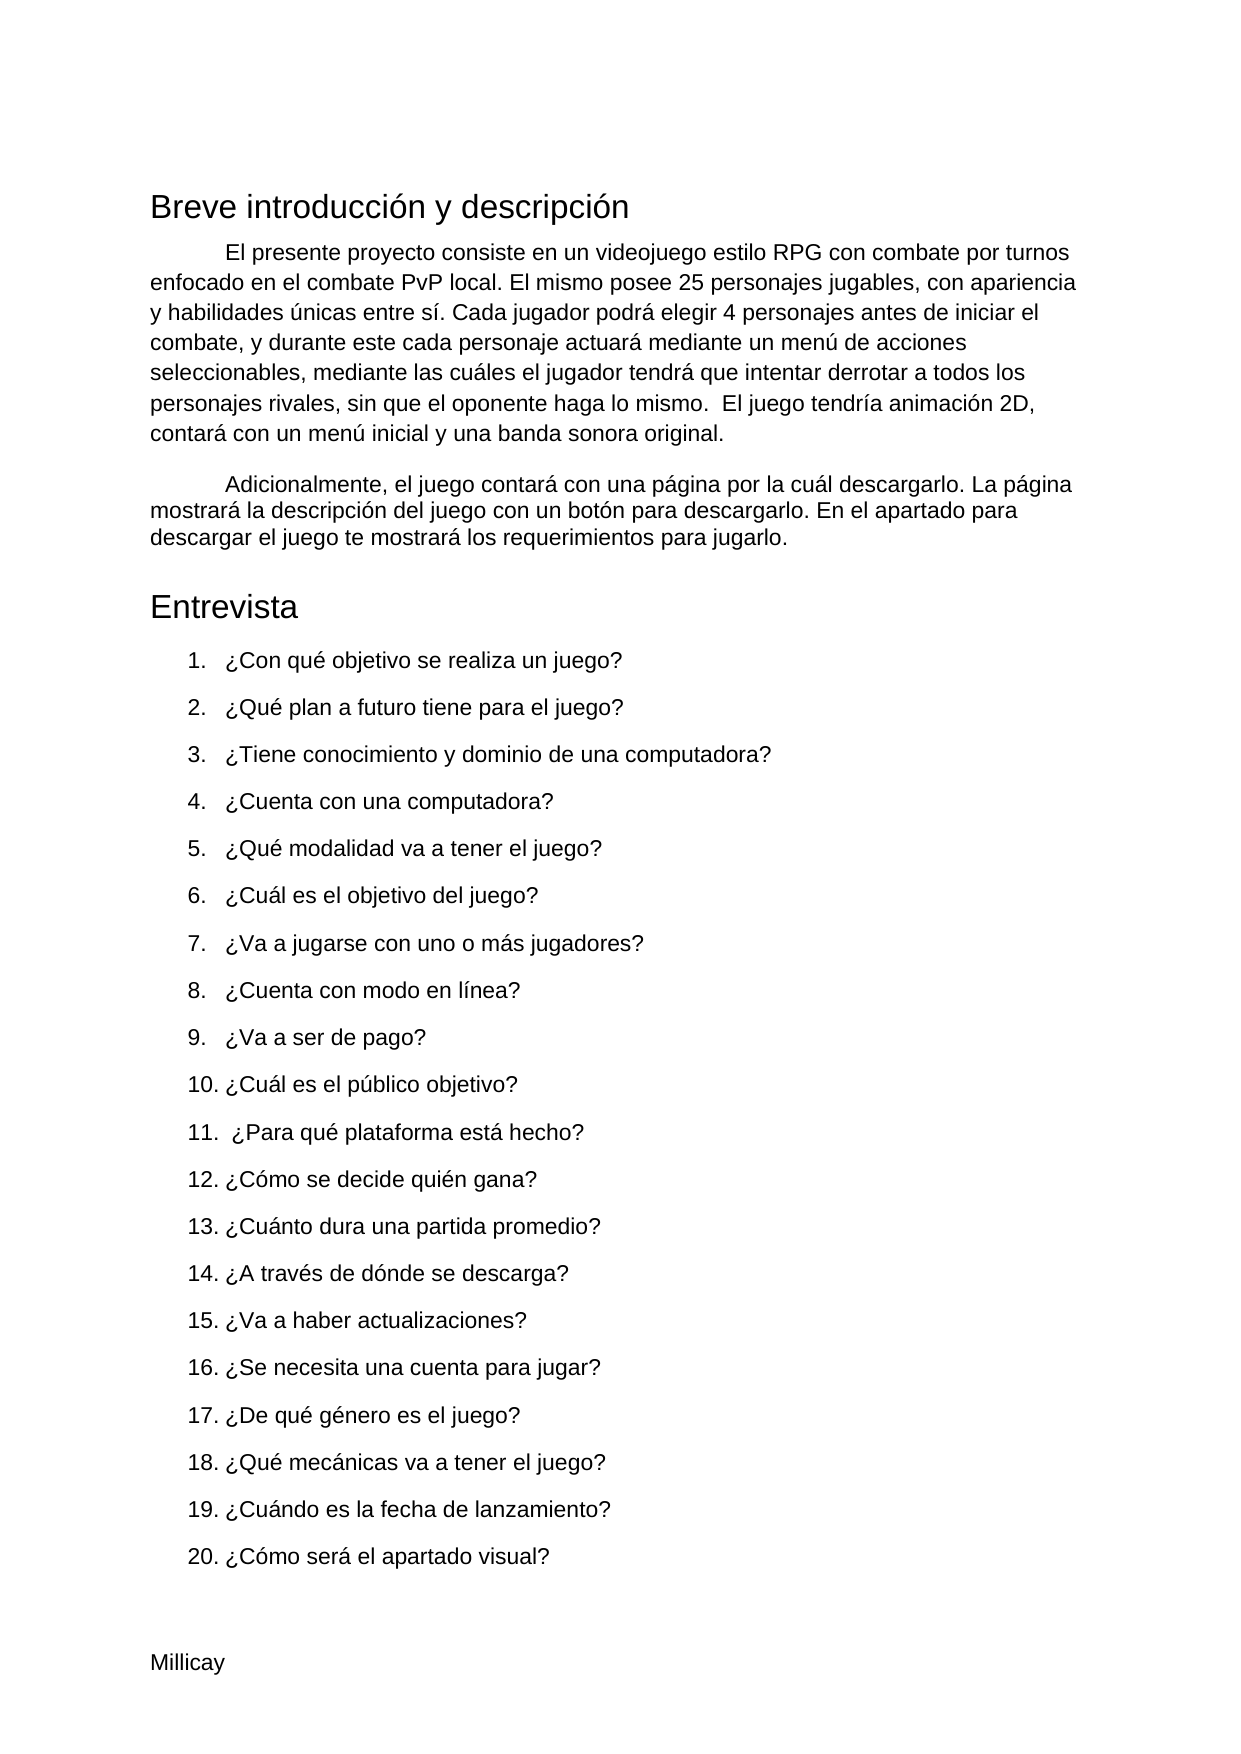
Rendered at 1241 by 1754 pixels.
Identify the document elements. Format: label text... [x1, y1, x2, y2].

list ¿Va a ser de pago? [187, 1024, 1090, 1050]
subtitle Entrevista [150, 587, 1090, 626]
list ¿Cuál es el público objetivo? [187, 1071, 1090, 1098]
list ¿Para qué plataforma está hecho? [187, 1118, 1090, 1145]
list ¿Cómo se decide quién gana? [187, 1166, 1090, 1192]
list ¿Cómo será el apartado visual? [187, 1543, 1090, 1569]
list ¿Qué plan a futuro tiene para el juego? [187, 694, 1090, 720]
list ¿Va a haber actualizaciones? [187, 1307, 1090, 1333]
list ¿De qué género es el juego? [187, 1402, 1090, 1428]
text Adicionalmente, el juego contará con una página por la cuál descargarlo. La página mostrará la descripción del juego con un botón para descargarlo. En el apartado para descargar el juego te mostrará los requerimientos para jugarlo. [150, 471, 1090, 550]
list ¿Qué modalidad va a tener el juego? [187, 835, 1090, 862]
list ¿Cuál es el objetivo del juego? [187, 882, 1090, 909]
list ¿Cuenta con modo en línea? [187, 977, 1090, 1003]
subtitle Breve introducción y descripción [150, 187, 1090, 226]
list ¿A través de dónde se descarga? [187, 1260, 1090, 1286]
list ¿Cuánto dura una partida promedio? [187, 1213, 1090, 1239]
list ¿Cuándo es la fecha de lanzamiento? [187, 1496, 1090, 1522]
list ¿Se necesita una cuenta para jugar? [187, 1354, 1090, 1381]
list ¿Qué mecánicas va a tener el juego? [187, 1449, 1090, 1475]
list ¿Cuenta con una computadora? [187, 788, 1090, 814]
list ¿Va a jugarse con uno o más jugadores? [187, 930, 1090, 956]
list ¿Tiene conocimiento y dominio de una computadora? [187, 741, 1090, 767]
list ¿Con qué objetivo se realiza un juego? [187, 647, 1090, 673]
text El presente proyecto consiste en un videojuego estilo RPG con combate por turnos enfocado en el combate PvP local. El mismo posee 25 personajes jugables, con apariencia y habilidades únicas entre sí. Cada jugador podrá elegir 4 personajes antes de iniciar el combate, y durante este cada personaje actuará mediante un menú de acciones seleccionables, mediante las cuáles el jugador tendrá que intentar derrotar a todos los personajes rivales, sin que el oponente haga lo mismo. El juego tendría animación 2D, contará con un menú inicial y una banda sonora original. [150, 238, 1090, 446]
